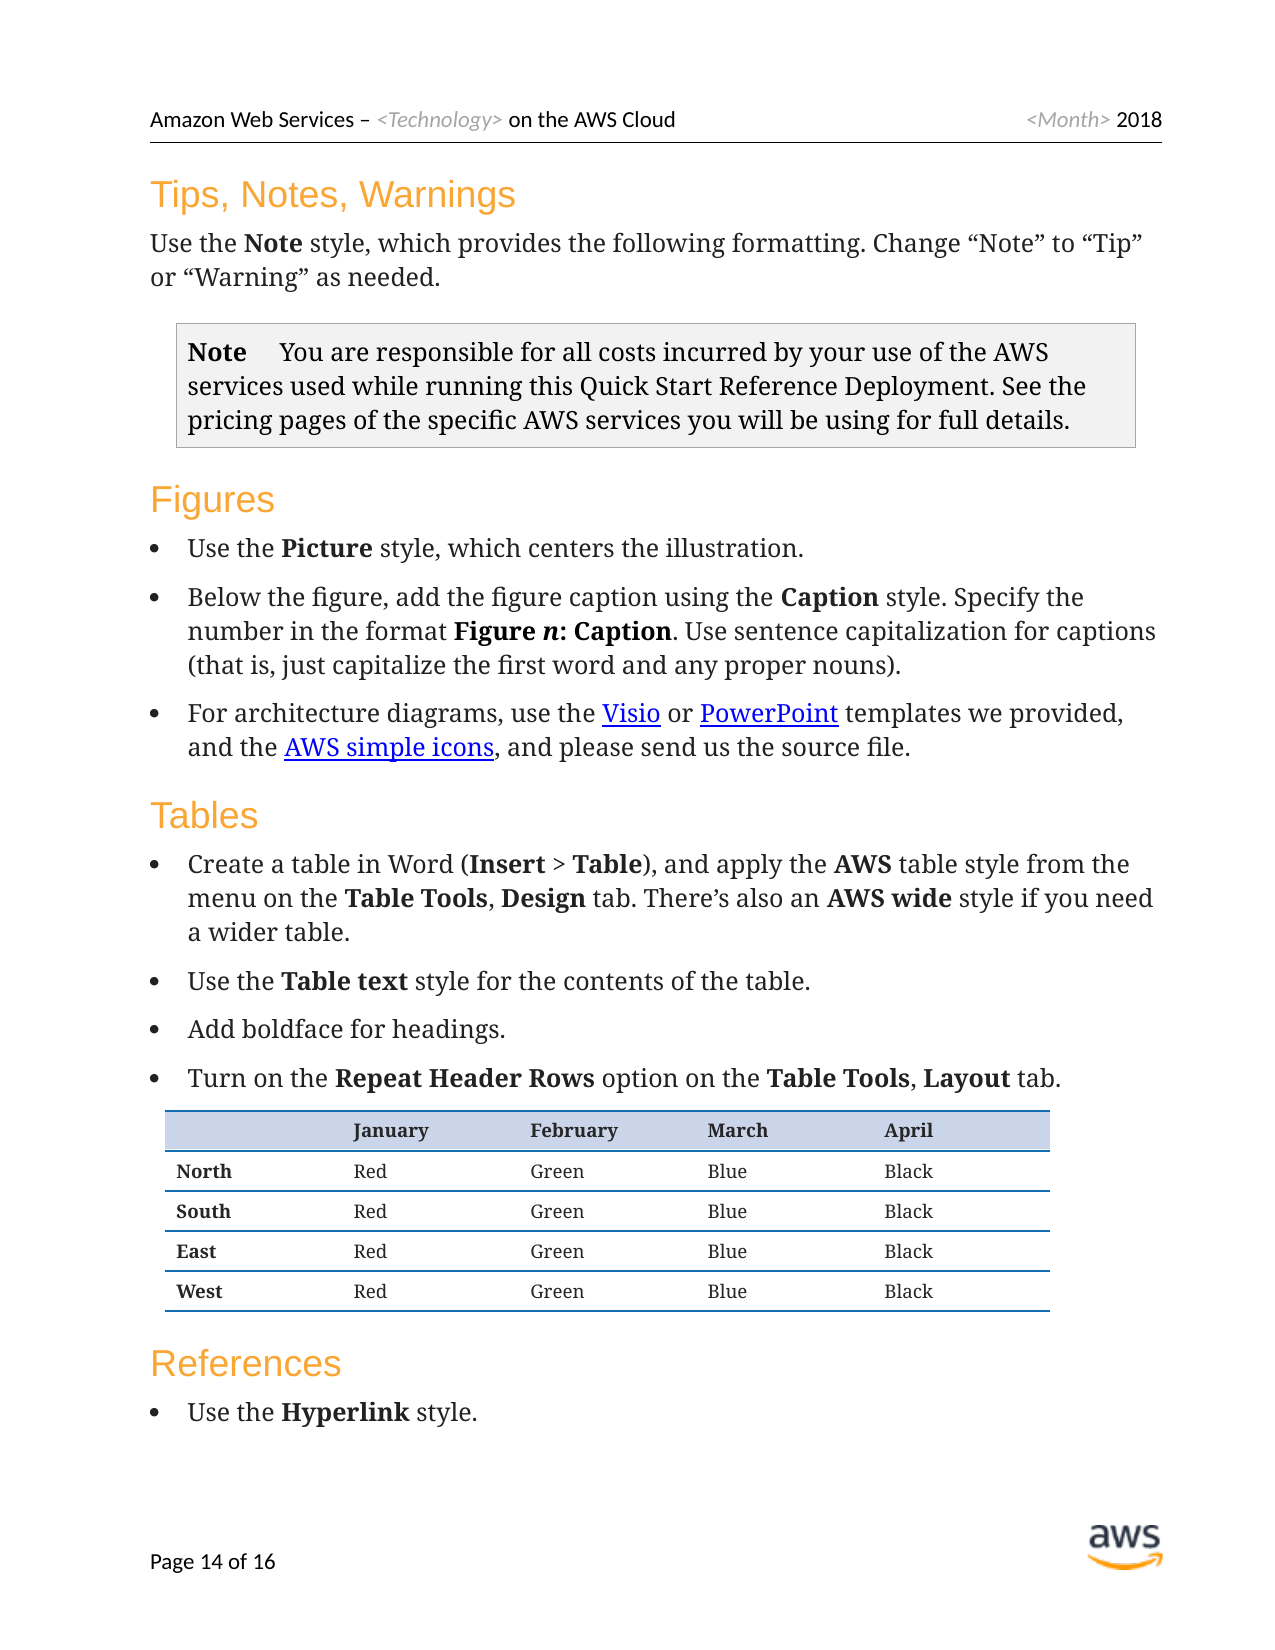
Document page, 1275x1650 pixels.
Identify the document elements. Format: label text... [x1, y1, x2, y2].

table_cell Blue [696, 1152, 873, 1190]
table_cell Red [342, 1272, 519, 1310]
table_header April [873, 1112, 1050, 1149]
table_cell Black [873, 1232, 1050, 1270]
list Use the Picture style, which centers the illustration. [150, 531, 1162, 564]
subtitle Tables [150, 793, 1162, 836]
table_cell Black [873, 1152, 1050, 1190]
table_cell Red [342, 1192, 519, 1230]
subtitle References [150, 1341, 1162, 1384]
table_cell Green [519, 1272, 696, 1310]
table_cell Blue [696, 1272, 873, 1310]
table_cell Blue [696, 1232, 873, 1270]
list Add boldface for headings. [150, 1012, 1162, 1046]
table_header March [696, 1112, 873, 1149]
subtitle Figures [150, 477, 1162, 520]
table_cell Blue [696, 1192, 873, 1230]
table_cell Black [873, 1272, 1050, 1310]
list Use the Hyperlink style. [150, 1395, 1162, 1429]
table_cell North [165, 1152, 342, 1190]
list Use the Table text style for the contents of the table. [150, 963, 1162, 998]
picture [1087, 1525, 1163, 1570]
text Note You are responsible for all costs incurred by your use of the AWS services used while running this Quick Start Reference Deployment. See the pricing pages of the specific AWS services you will be using for full details. [177, 324, 1135, 447]
text Use the Note style, which provides the following formatting. Change “Note” to “Tip” or “Warning” as needed. [150, 225, 1162, 293]
table_header [165, 1112, 342, 1149]
list Below the figure, add the figure caption using the Caption style. Specify the number in the format Figure n: Caption. Use sentence capitalization for captions (that is, just capitalize the first word and any proper nouns). [150, 579, 1162, 681]
table_header January [342, 1112, 519, 1149]
table_cell South [165, 1192, 342, 1230]
table_header February [519, 1112, 696, 1149]
table_cell Green [519, 1192, 696, 1230]
table_cell West [165, 1272, 342, 1310]
table_cell Red [342, 1232, 519, 1270]
table_cell Black [873, 1192, 1050, 1230]
list Turn on the Repeat Header Rows option on the Table Tools, Layout tab. [150, 1061, 1162, 1095]
table_cell Red [342, 1152, 519, 1190]
table_cell Green [519, 1232, 696, 1270]
table_cell East [165, 1232, 342, 1270]
table_cell Green [519, 1152, 696, 1190]
list For architecture diagrams, use the Visio or PowerPoint templates we provided, and the AWS simple icons, and please send us the source file. [150, 696, 1162, 764]
list Create a table in Word (Insert > Table), and apply the AWS table style from the menu on the Table Tools, Design tab. There’s also an AWS wide style if you need a wider table. [150, 847, 1162, 949]
subtitle Tips, Notes, Warnings [150, 172, 1162, 215]
